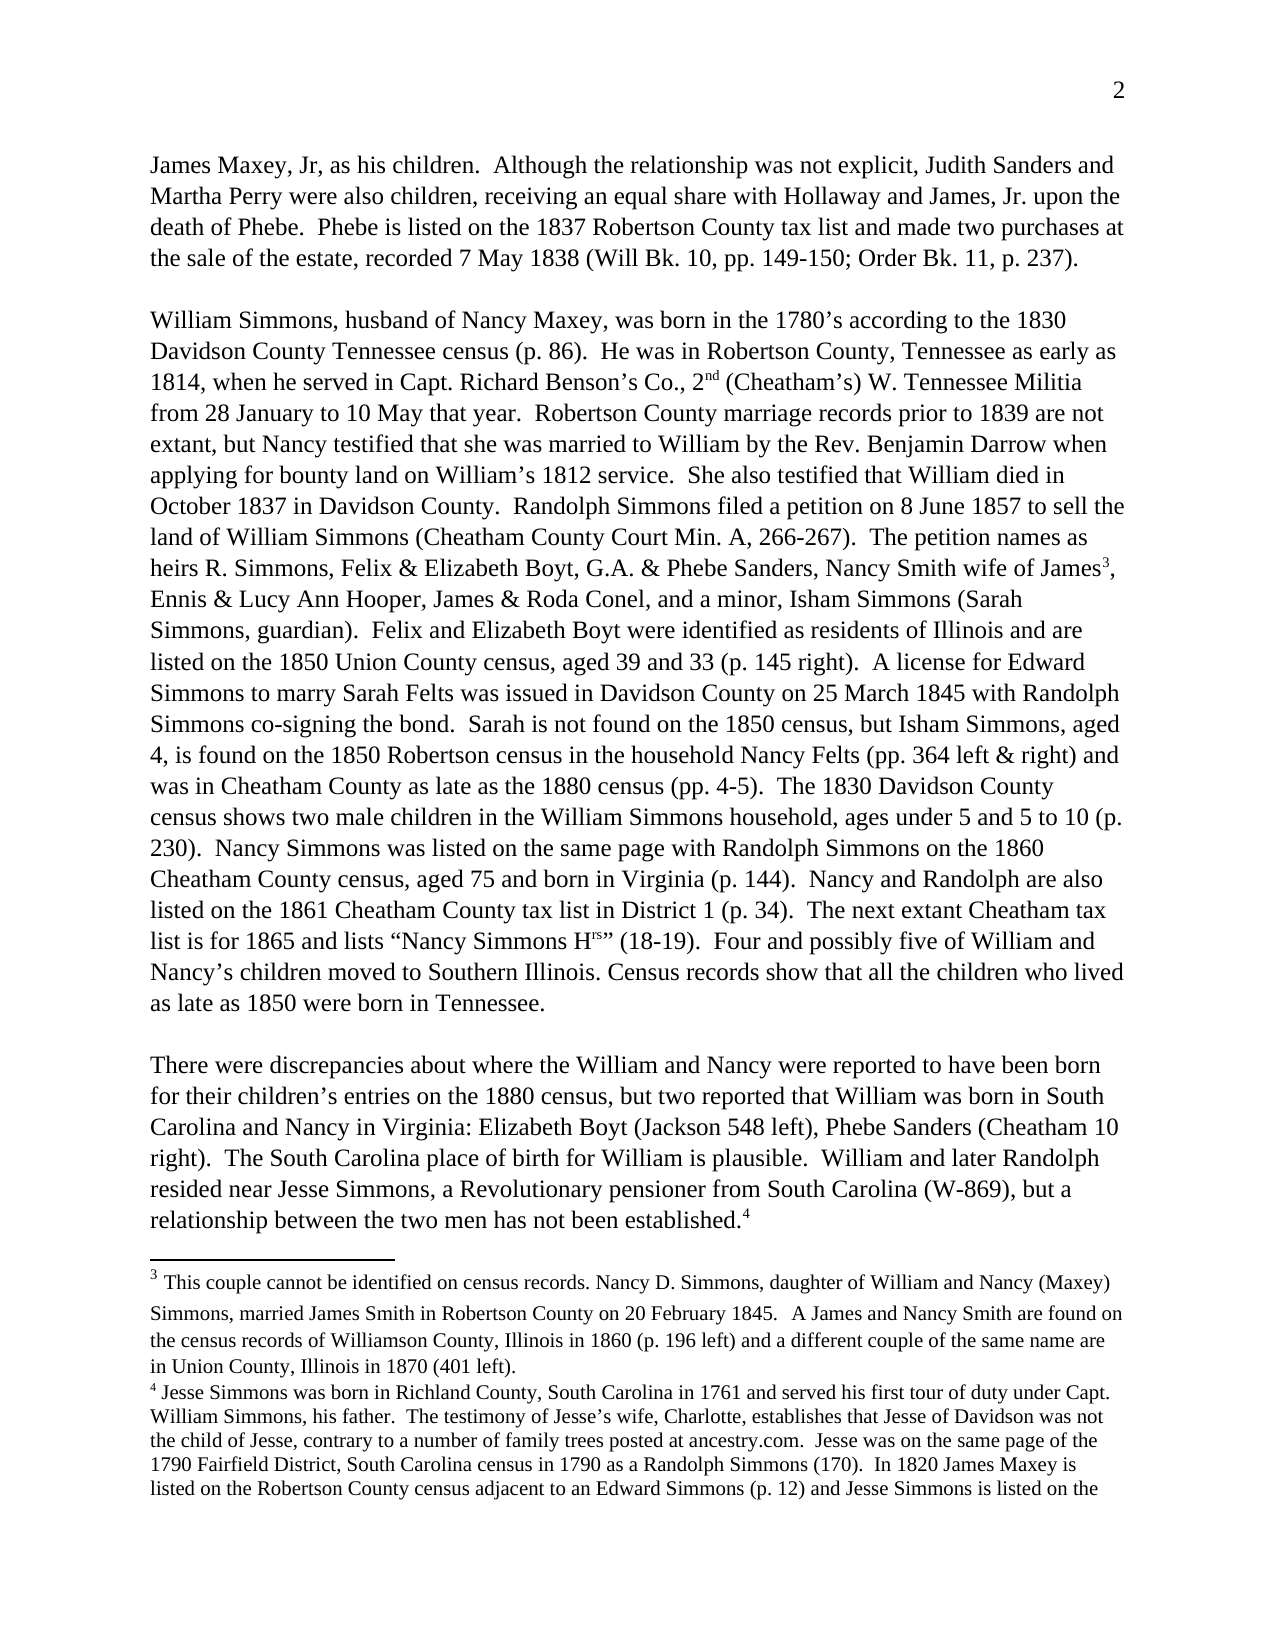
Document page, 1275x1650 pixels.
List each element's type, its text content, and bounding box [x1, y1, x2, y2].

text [150, 150, 1125, 272]
text There were discrepancies about where the William and Nancy were reported to have been born for their children’s entries on the 1880 census, but two reported that William was born in South Carolina and Nancy in Virginia: Elizabeth Boyt (Jackson 548 left), Phebe Sanders (Cheatham 10 right). The South Carolina place of birth for William is plausible. William and later Randolph resided near Jesse Simmons, a Revolutionary pensioner from South Carolina (W-869), but a relationship between the two men has not been established. [150, 1050, 1125, 1234]
text William Simmons, husband of Nancy Maxey, was born in the 1780’s according to the 1830 Davidson County Tennessee census (p. 86). He was in Robertson County, Tennessee as early as 1814, when he served in Capt. Richard Benson’s Co., 2nd (Cheatham’s) W. Tennessee Militia from 28 January to 10 May that year. Robertson County marriage records prior to 1839 are not extant, but Nancy testified that she was married to William by the Rev. Benjamin Darrow when applying for bounty land on William’s 1812 service. She also testified that William died in October 1837 in Davidson County. Randolph Simmons filed a petition on 8 June 1857 to sell the land of William Simmons (Cheatham County Court Min. A, 266-267). The petition names as heirs R. Simmons, Felix & Elizabeth Boyt, G.A. & Phebe Sanders, Nancy Smith wife of James, Ennis & Lucy Ann Hooper, James & Roda Conel, and a minor, Isham Simmons (Sarah Simmons, guardian). Felix and Elizabeth Boyt were identified as residents of Illinois and are listed on the 1850 Union County census, aged 39 and 33 (p. 145 right). A license for Edward Simmons to marry Sarah Felts was issued in Davidson County on 25 March 1845 with Randolph Simmons co-signing the bond. Sarah is not found on the 1850 census, but Isham Simmons, aged 4, is found on the 1850 Robertson census in the household Nancy Felts (pp. 364 left & right) and was in Cheatham County as late as the 1880 census (pp. 4-5). The 1830 Davidson County census shows two male children in the William Simmons household, ages under 5 and 5 to 10 (p. 230). Nancy Simmons was listed on the same page with Randolph Simmons on the 1860 Cheatham County census, aged 75 and born in Virginia (p. 144). Nancy and Randolph are also listed on the 1861 Cheatham County tax list in District 1 (p. 34). The next extant Cheatham tax list is for 1865 and lists “Nancy Simmons Hrs” (18-19). Four and possibly five of William and Nancy’s children moved to Southern Illinois. Census records show that all the children who lived as late as 1850 were born in Tennessee. [150, 305, 1125, 1017]
